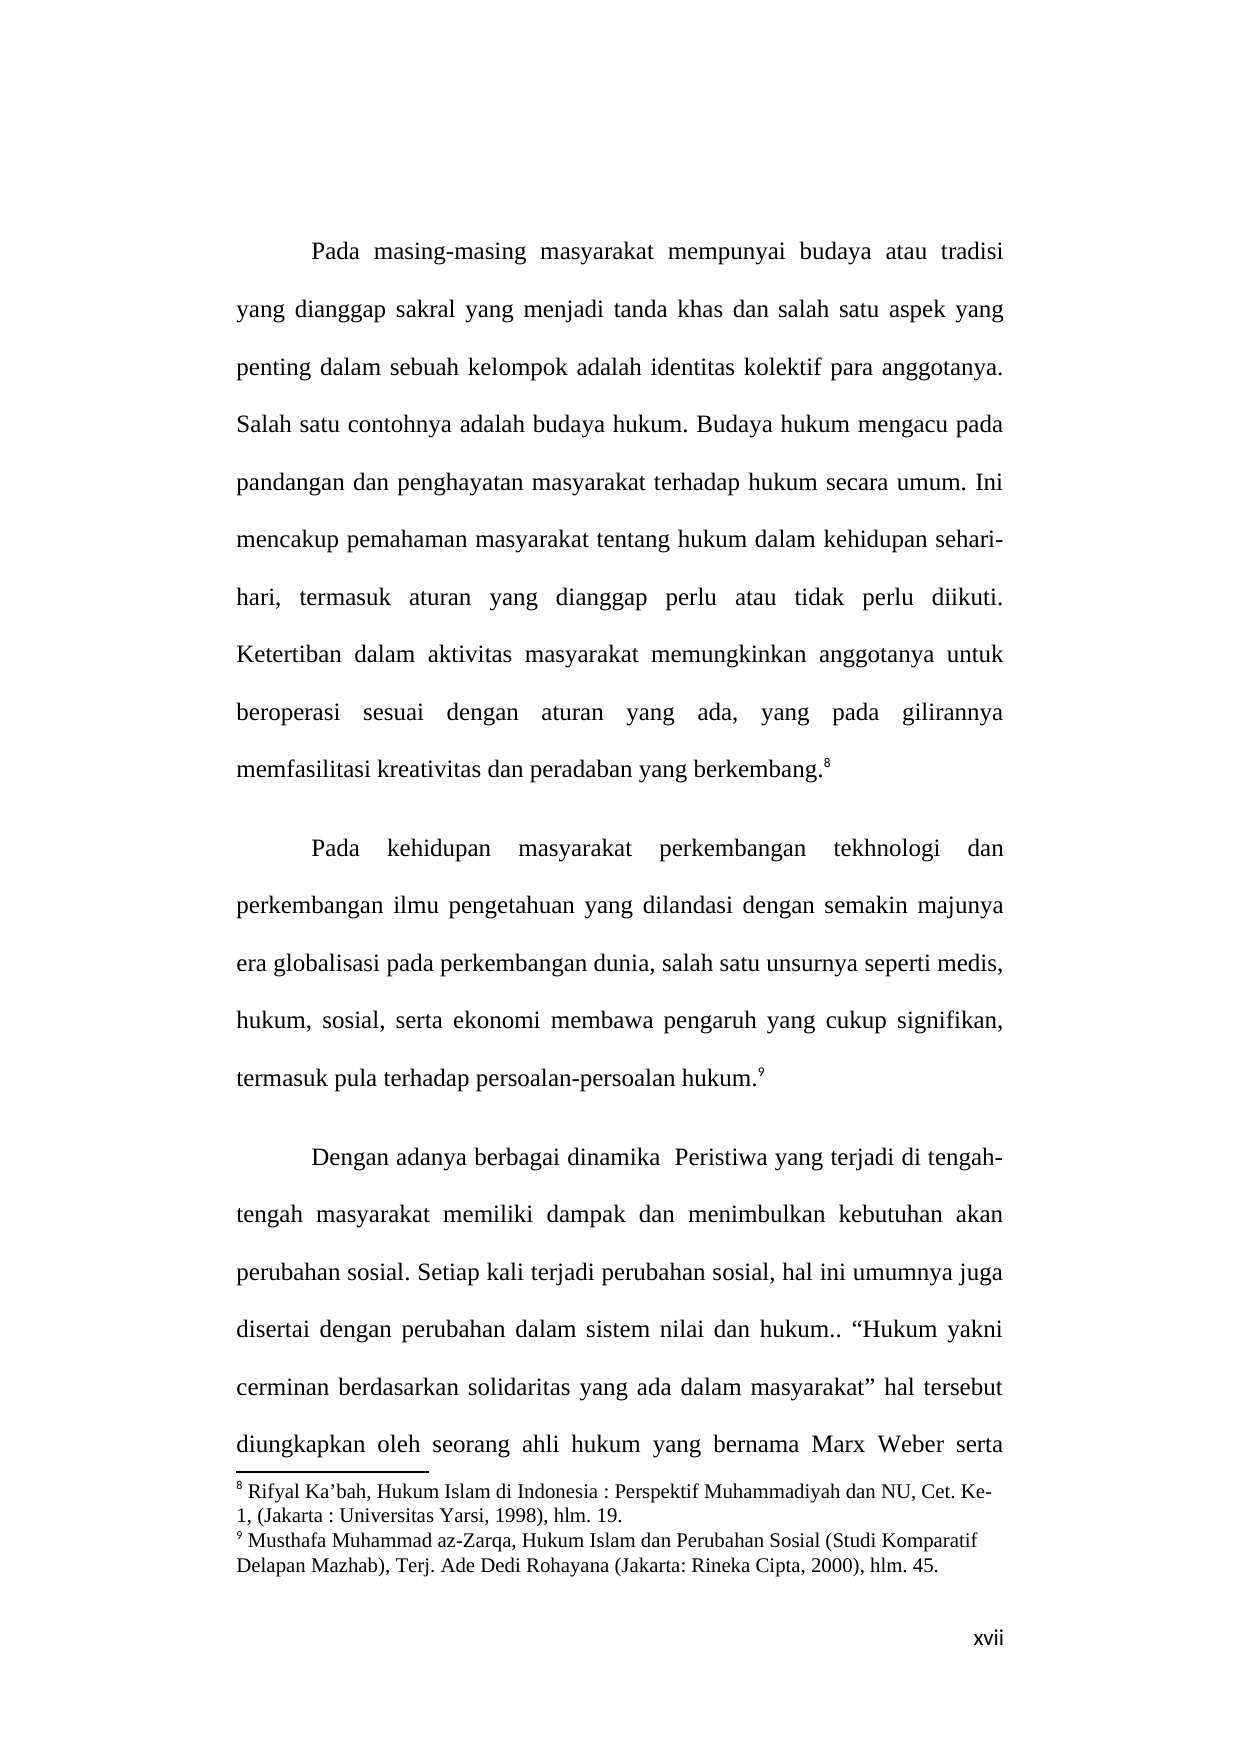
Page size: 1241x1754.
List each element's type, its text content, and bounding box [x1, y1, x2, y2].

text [236, 1142, 1004, 1458]
text Pada masing-masing masyarakat mempunyai budaya atau tradisi yang dianggap sakral yang menjadi tanda khas dan salah satu aspek yang penting dalam sebuah kelompok adalah identitas kolektif para anggotanya. Salah satu contohnya adalah budaya hukum. Budaya hukum mengacu pada pandangan dan penghayatan masyarakat terhadap hukum secara umum. Ini mencakup pemahaman masyarakat tentang hukum dalam kehidupan sehari-hari, termasuk aturan yang dianggap perlu atau tidak perlu diikuti. Ketertiban dalam aktivitas masyarakat memungkinkan anggotanya untuk beroperasi sesuai dengan aturan yang ada, yang pada gilirannya memfasilitasi kreativitas dan peradaban yang berkembang. [236, 236, 1004, 783]
text Pada kehidupan masyarakat perkembangan tekhnologi dan perkembangan ilmu pengetahuan yang dilandasi dengan semakin majunya era globalisasi pada perkembangan dunia, salah satu unsurnya seperti medis, hukum, sosial, serta ekonomi membawa pengaruh yang cukup signifikan, termasuk pula terhadap persoalan-persoalan hukum. [236, 833, 1004, 1092]
